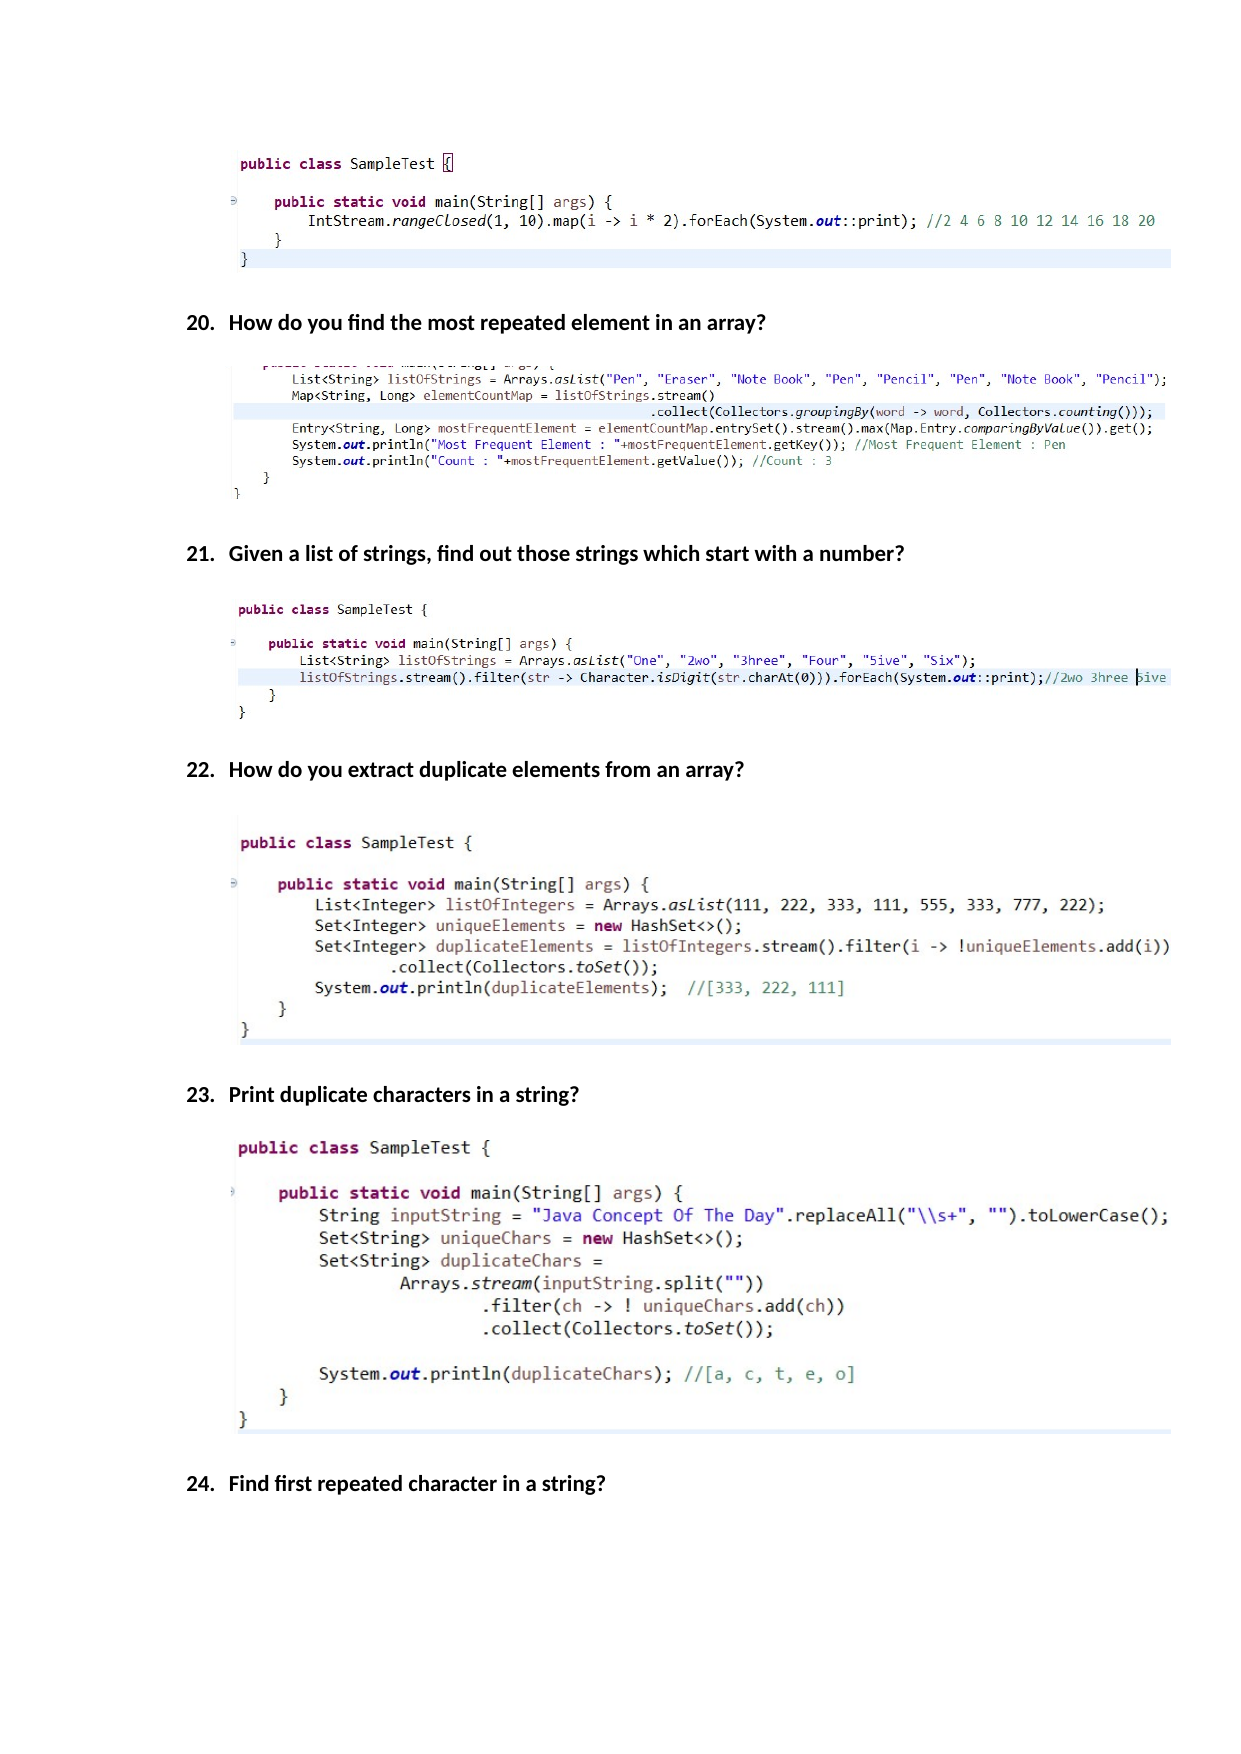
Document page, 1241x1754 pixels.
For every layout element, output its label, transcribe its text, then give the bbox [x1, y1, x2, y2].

picture [225, 366, 1166, 499]
list Print duplicate characters in a string? [186, 1081, 1095, 1108]
list Given a list of strings, find out those strings which start with a number? [186, 539, 1095, 567]
list How do you find the most repeated element in an array? [186, 308, 1095, 336]
picture [230, 599, 1171, 720]
picture [230, 815, 1171, 1045]
list Find first repeated character in a string? [186, 1469, 1095, 1497]
list How do you extract duplicate elements from an array? [186, 755, 1095, 783]
picture [230, 150, 1171, 273]
picture [230, 1140, 1171, 1434]
